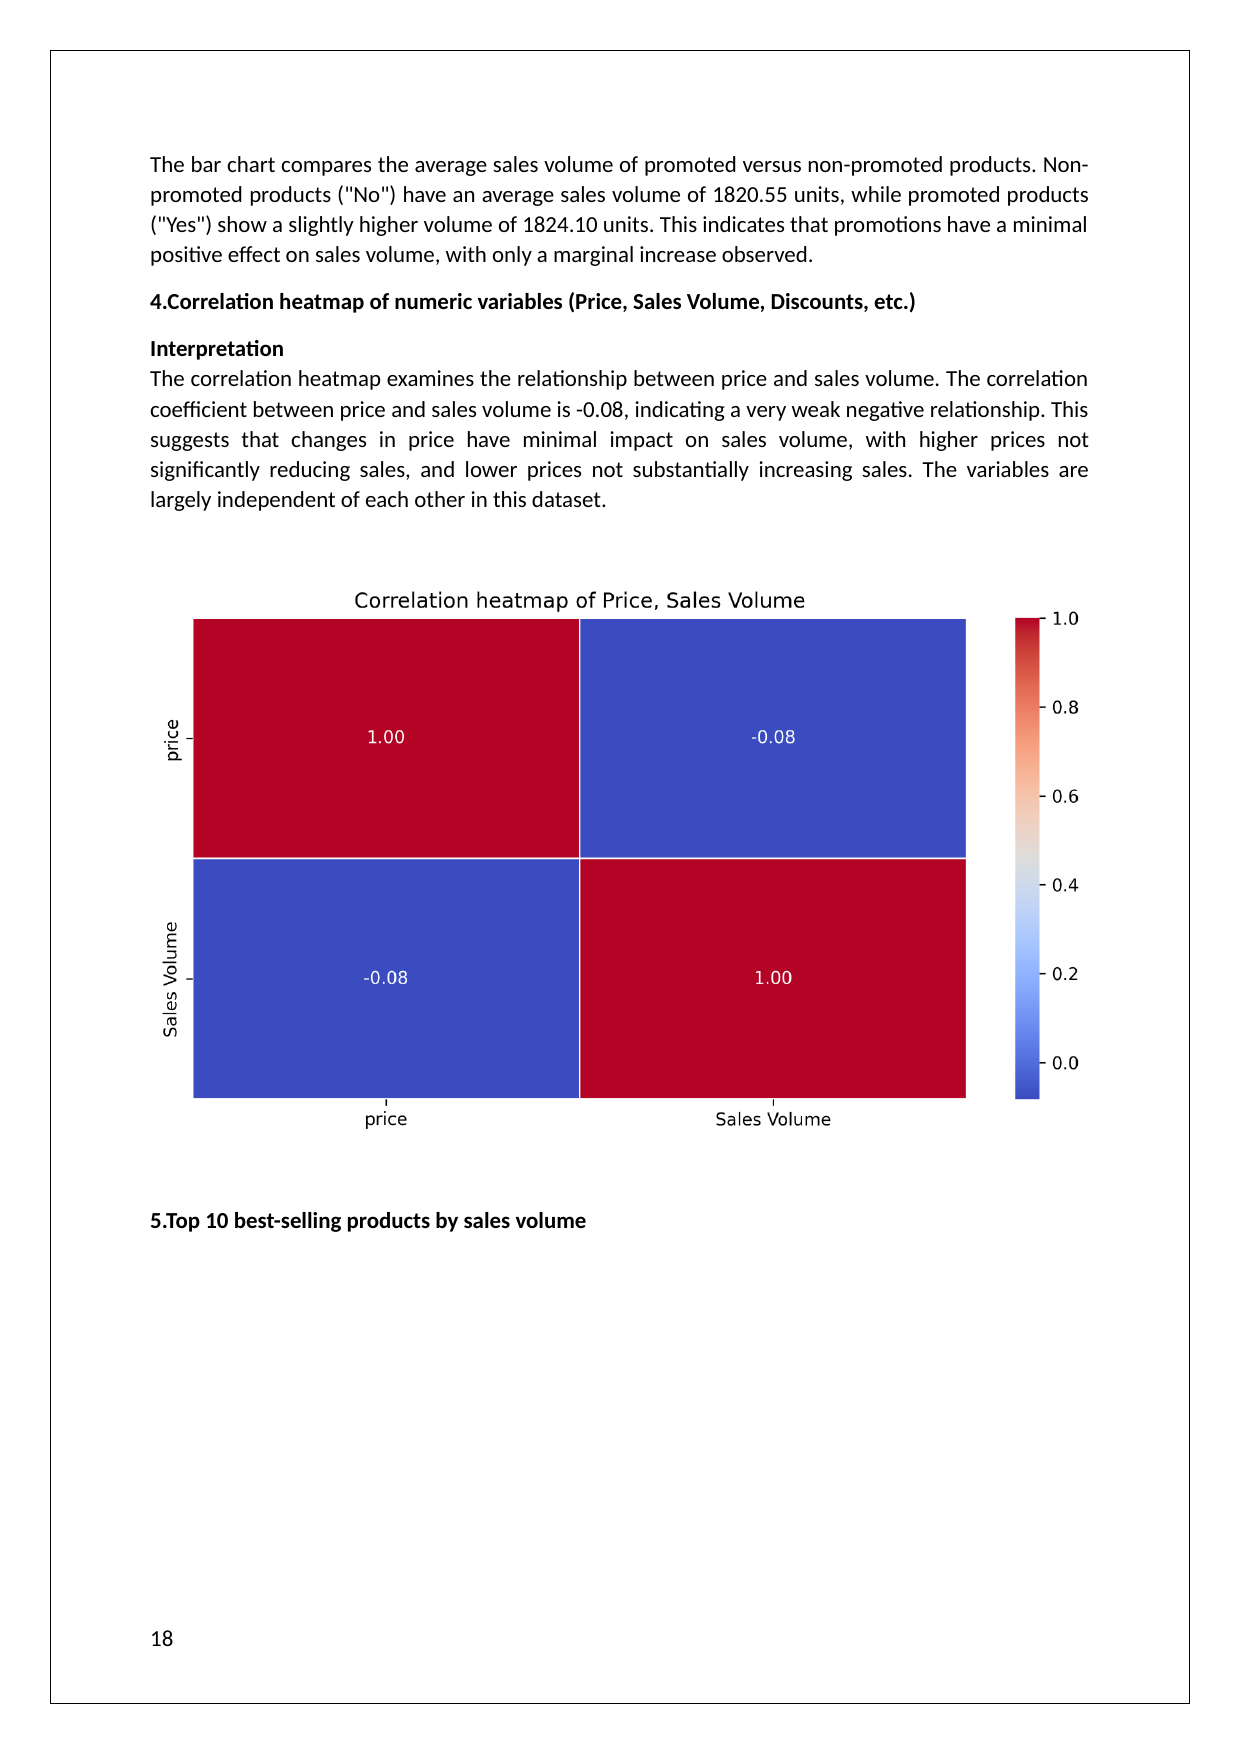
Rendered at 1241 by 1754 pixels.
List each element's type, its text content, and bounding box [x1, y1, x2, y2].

text 4.Correlation heatmap of numeric variables (Price, Sales Volume, Discounts, etc.) [150, 287, 1090, 316]
text The bar chart compares the average sales volume of promoted versus non-promoted products. Non-promoted products ("No") have an average sales volume of 1820.55 units, while promoted products ("Yes") show a slightly higher volume of 1824.10 units. This indicates that promotions have a minimal positive effect on sales volume, with only a marginal increase observed. [150, 150, 1090, 269]
text 5.Top 10 best-selling products by sales volume [150, 1206, 1090, 1234]
text Interpretation The correlation heatmap examines the relationship between price and sales volume. The correlation coefficient between price and sales volume is -0.08, indicating a very weak negative relationship. This suggests that changes in price have minimal impact on sales volume, with higher prices not significantly reducing sales, and lower prices not substantially increasing sales. The variables are largely independent of each other in this dataset. [150, 334, 1090, 513]
picture [150, 579, 1091, 1141]
